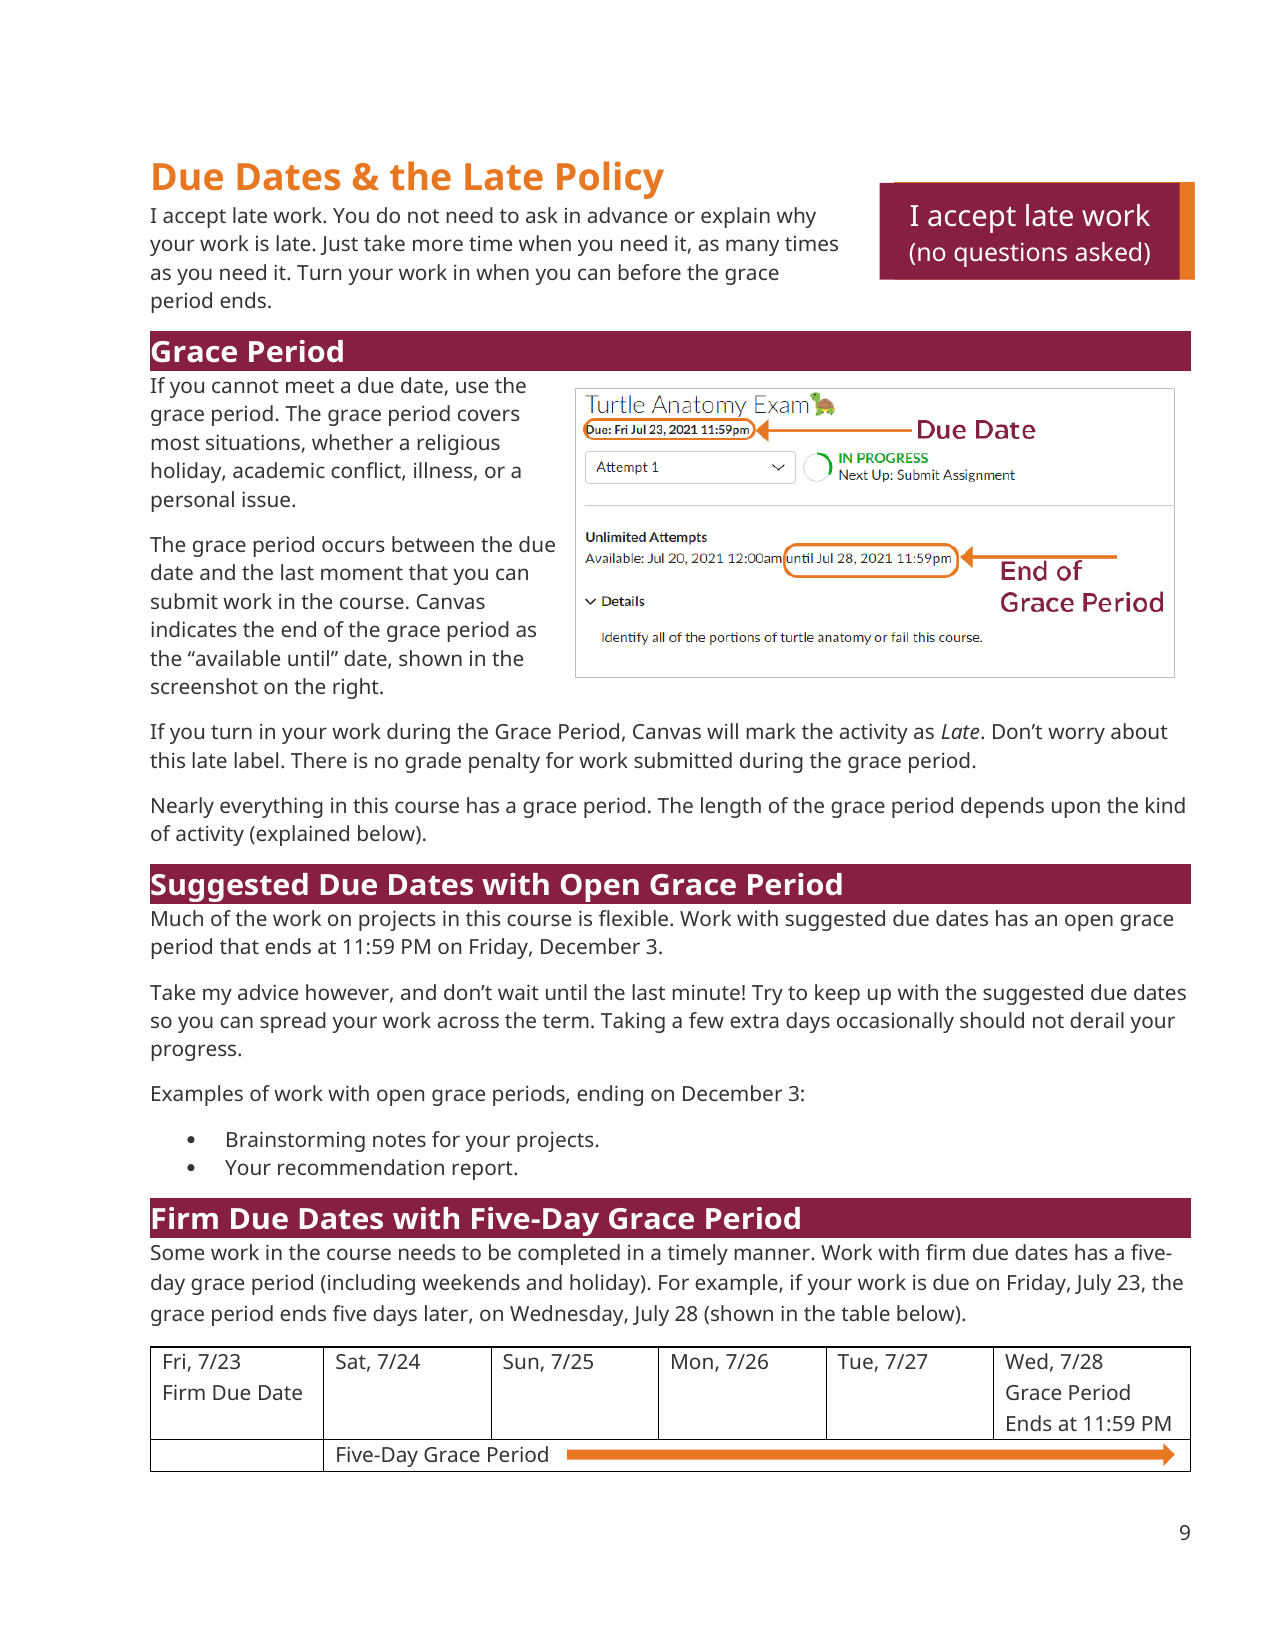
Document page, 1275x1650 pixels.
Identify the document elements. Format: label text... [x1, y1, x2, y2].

table_cell Five-Day Grace Period [324, 1440, 1190, 1471]
text The grace period occurs between the due date and the last moment that you can submit work in the course. Canvas indicates the end of the grace period as the “available until” date, shown in the screenshot on the right. [150, 530, 1191, 701]
subtitle Due Dates & the Late Policy [150, 150, 1191, 201]
subtitle Firm Due Dates with Five-Day Grace Period [150, 1198, 1191, 1238]
text Examples of work with open grace periods, ending on December 3: [150, 1079, 1191, 1108]
table_header Wed, 7/28 Grace Period Ends at 11:59 PM [994, 1348, 1190, 1439]
text If you turn in your work during the Grace Period, Canvas will mark the activity as Late. Don’t worry about this late label. There is no grade penalty for work submitted during the grace period. [977, 717, 1191, 774]
table_header Mon, 7/26 [659, 1348, 826, 1439]
table_header Sun, 7/25 [492, 1348, 658, 1439]
text Much of the work on projects in this course is flexible. Work with suggested due dates has an open grace period that ends at 11:59 PM on Friday, December 3. [150, 904, 1191, 961]
text I accept late work. You do not need to ask in advance or explain why your work is late. Just take more time when you need it, as many times as you need it. Turn your work in when you can before the grace period ends. [150, 201, 1191, 315]
subtitle Suggested Due Dates with Open Grace Period [150, 864, 1191, 904]
table_header Fri, 7/23 Firm Due Date [151, 1348, 323, 1439]
text Take my advice however, and don’t wait until the last minute! Try to keep up with the suggested due dates so you can spread your work across the term. Taking a few extra days occasionally should not derail your progress. [150, 978, 1191, 1063]
subtitle Grace Period [150, 331, 1191, 371]
text Some work in the course needs to be completed in a timely manner. Work with firm due dates has a five-day grace period (including weekends and holiday). For example, if your work is due on Friday, July 23, the grace period ends five days later, on Wednesday, July 28 (shown in the table below). [150, 1238, 1191, 1328]
picture [576, 389, 1174, 677]
table_cell [151, 1440, 323, 1471]
text Nearly everything in this course has a grace period. The length of the grace period depends upon the kind of activity (explained below). [150, 791, 1191, 848]
list Your recommendation report. [187, 1153, 1191, 1182]
table_header Tue, 7/27 [827, 1348, 993, 1439]
list Brainstorming notes for your projects. [187, 1125, 1191, 1153]
table_header Sat, 7/24 [324, 1348, 491, 1439]
text If you cannot meet a due date, use the grace period. The grace period covers most situations, whether a religious holiday, academic conflict, illness, or a personal issue. [150, 371, 1191, 513]
